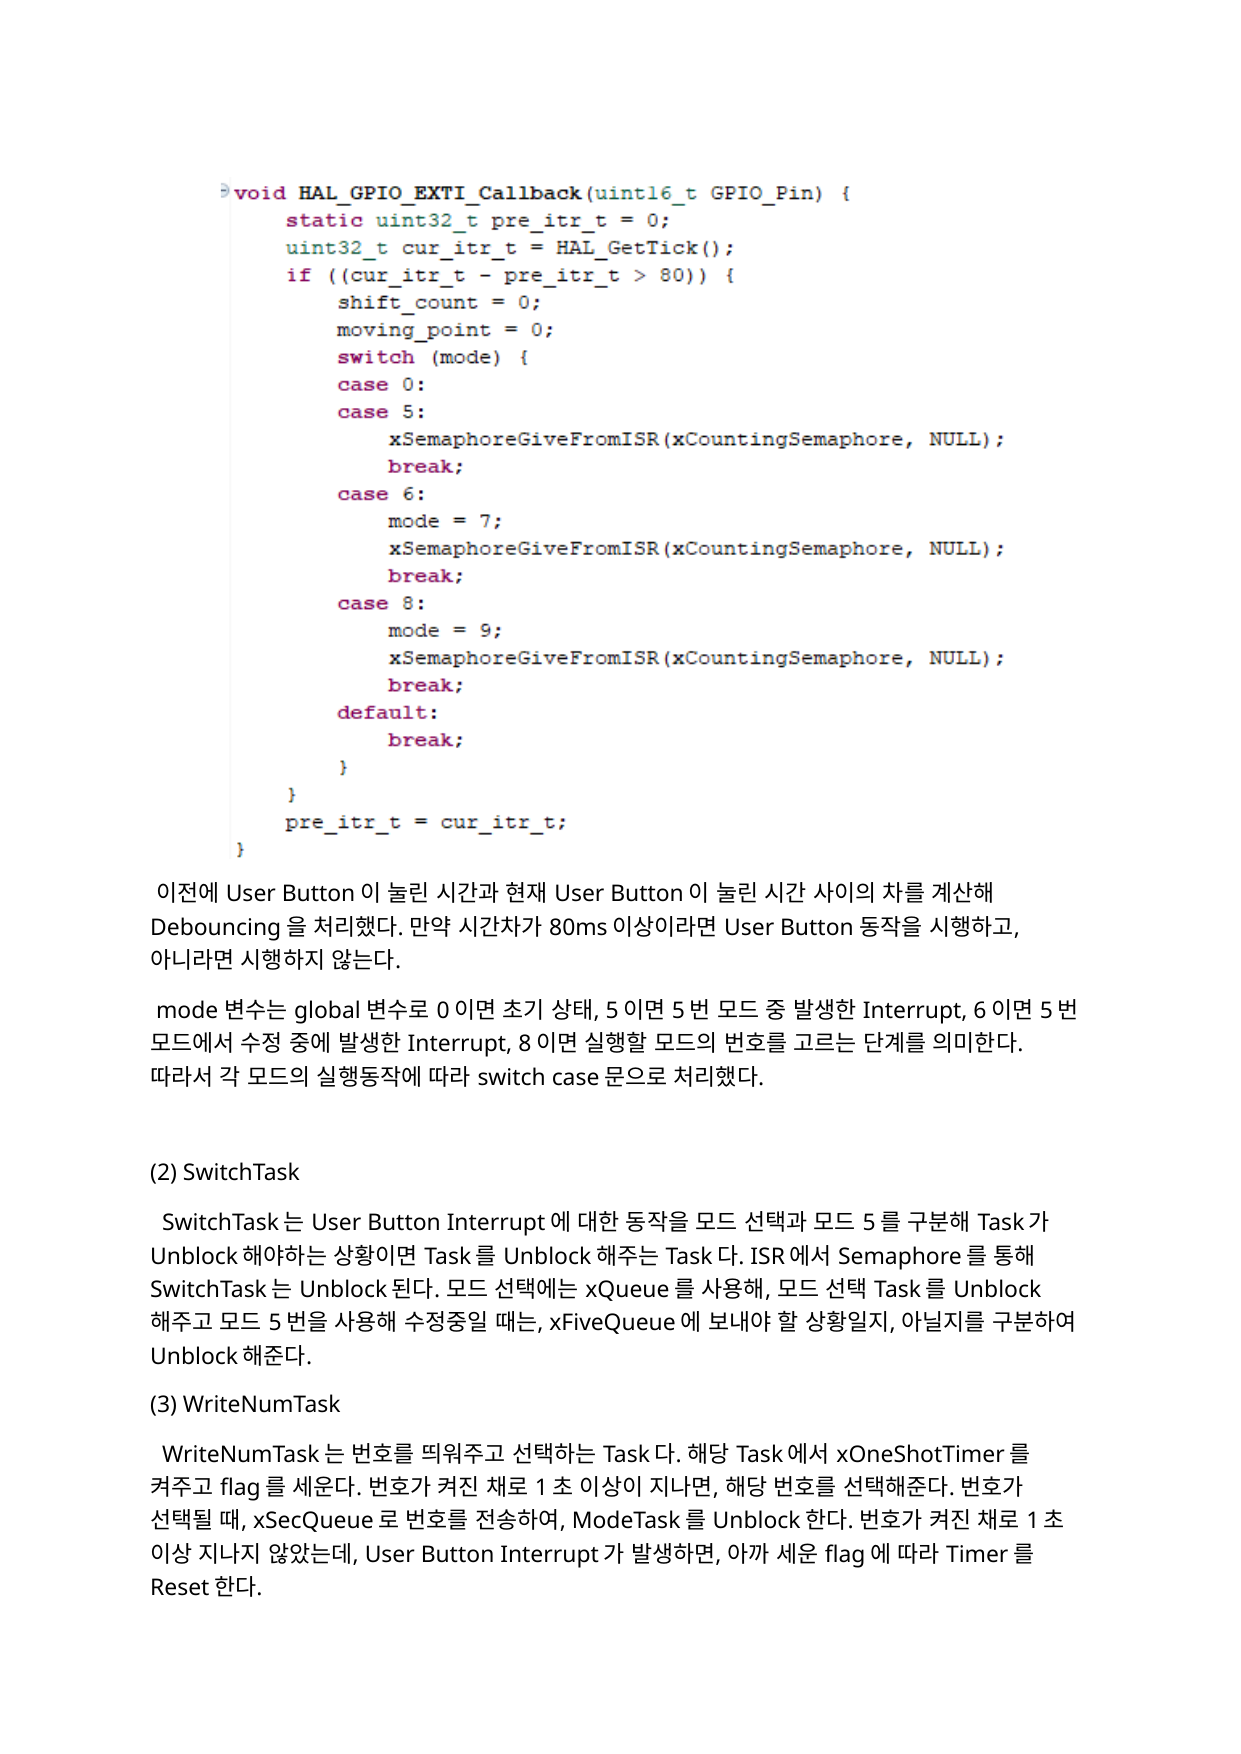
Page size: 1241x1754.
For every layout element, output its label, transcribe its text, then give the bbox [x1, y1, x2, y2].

text (3) WriteNumTask [150, 1388, 1090, 1419]
text WriteNumTask는 번호를 띄워주고 선택하는 Task다. 해당 Task에서 xOneShotTimer를 켜주고 flag를 세운다. 번호가 켜진 채로 1초 이상이 지나면, 해당 번호를 선택해준다. 번호가 선택될 때, xSecQueue로 번호를 전송하여, ModeTask를 Unblock한다. 번호가 켜진 채로 1초 이상 지나지 않았는데, User Button Interrupt가 발생하면, 아까 세운 flag에 따라 Timer를 Reset한다. [150, 1436, 1090, 1602]
text mode 변수는 global 변수로 0이면 초기 상태, 5이면 5번 모드 중 발생한 Interrupt, 6이면 5번 모드에서 수정 중에 발생한 Interrupt, 8이면 실행할 모드의 번호를 고르는 단계를 의미한다. 따라서 각 모드의 실행동작에 따라 switch case문으로 처리했다. [150, 992, 1090, 1092]
picture [220, 177, 1020, 859]
text SwitchTask는 User Button Interrupt에 대한 동작을 모드 선택과 모드 5를 구분해 Task가 Unblock해야하는 상황이면 Task를 Unblock해주는 Task다. ISR에서 Semaphore를 통해 SwitchTask는 Unblock된다. 모드 선택에는 xQueue를 사용해, 모드 선택 Task를 Unblock해주고 모드 5번을 사용해 수정중일 때는, xFiveQueue에 보내야 할 상황일지, 아닐지를 구분하여 Unblock해준다. [150, 1204, 1090, 1371]
text 이전에 User Button이 눌린 시간과 현재 User Button이 눌린 시간 사이의 차를 계산해 Debouncing을 처리했다. 만약 시간차가 80ms이상이라면 User Button 동작을 시행하고, 아니라면 시행하지 않는다. [150, 875, 1090, 975]
text (2) SwitchTask [150, 1156, 1090, 1188]
